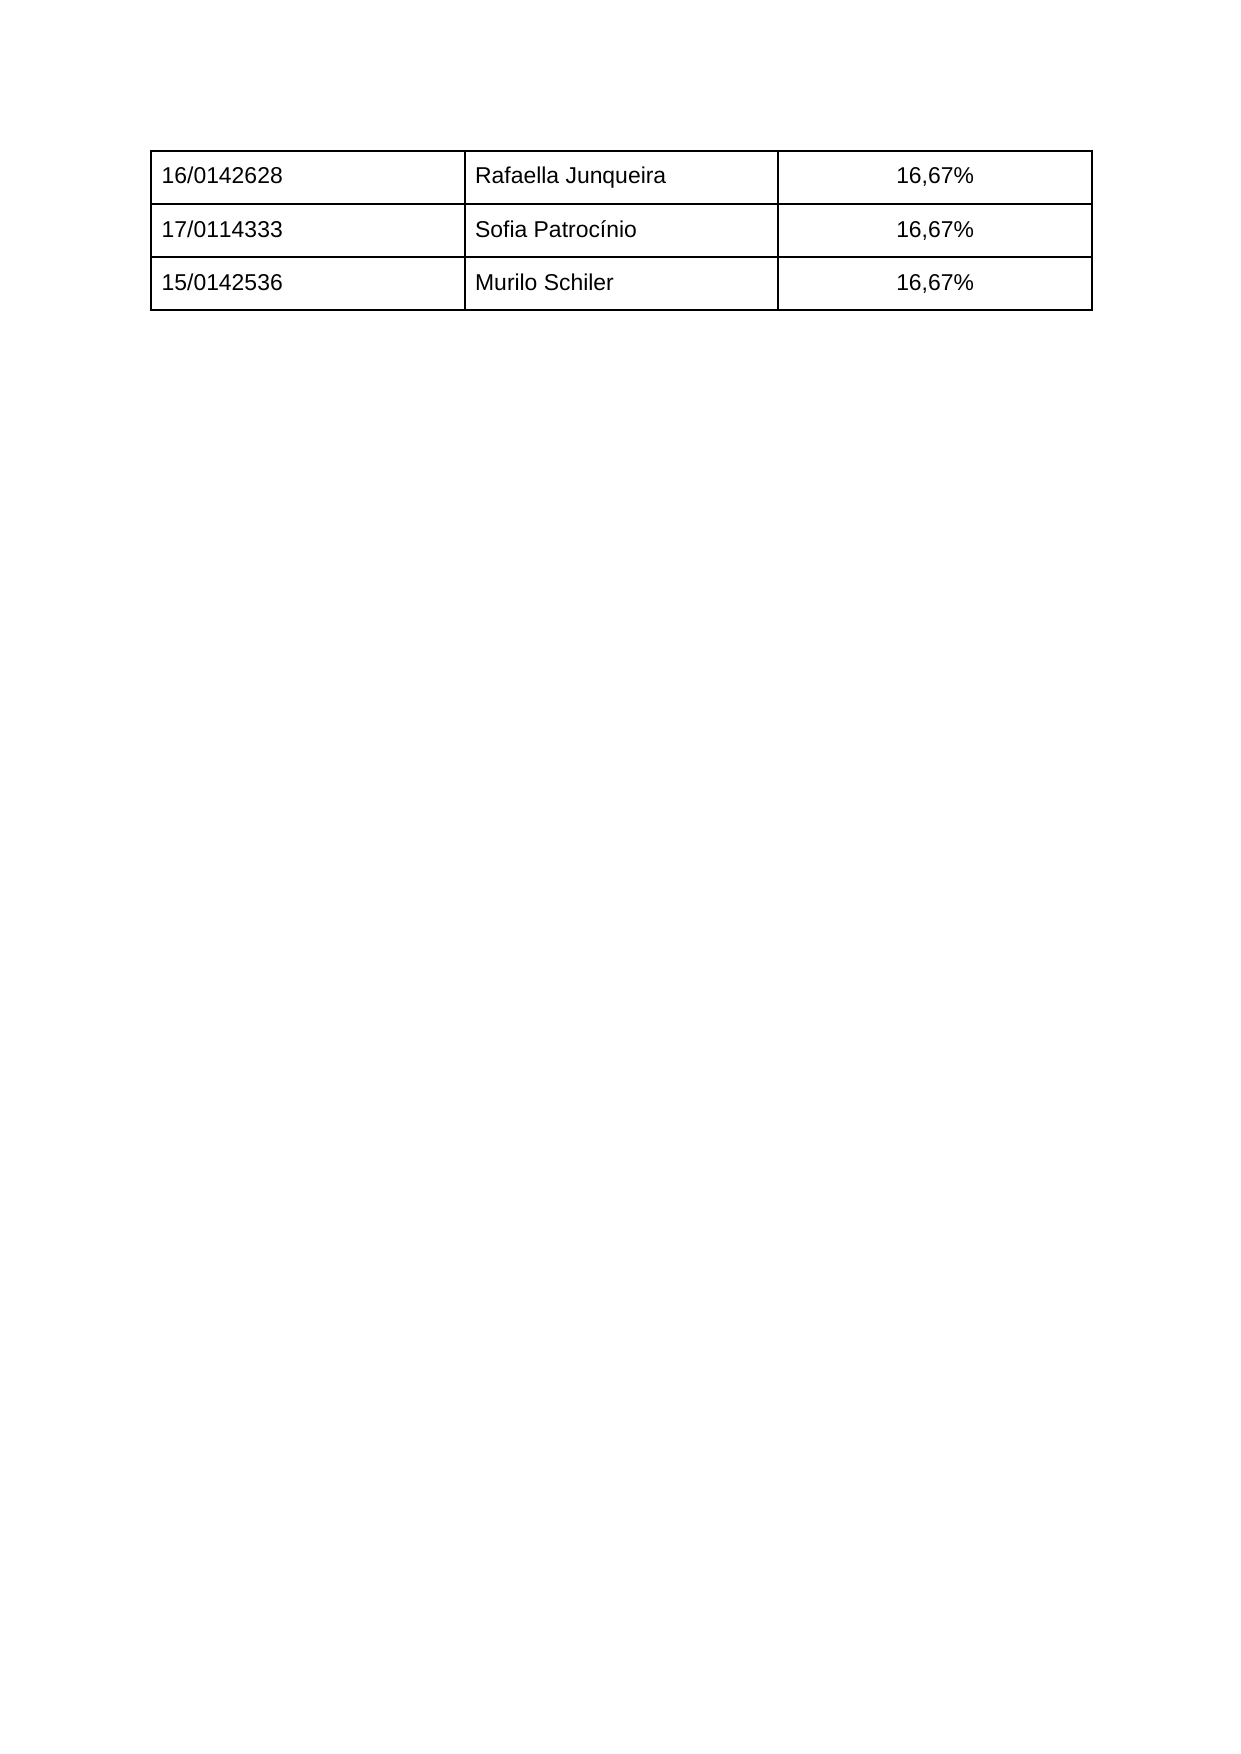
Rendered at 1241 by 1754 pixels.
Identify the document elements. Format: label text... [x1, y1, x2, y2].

table_cell 16,67% [779, 152, 1091, 203]
table_cell Murilo Schiler [466, 258, 777, 309]
table_cell 17/0114333 [152, 205, 464, 256]
table_cell 16,67% [779, 258, 1091, 309]
table_cell 16,67% [779, 205, 1091, 256]
table_cell Sofia Patrocínio [466, 205, 777, 256]
table_cell 16/0142628 [152, 152, 464, 203]
table_cell Rafaella Junqueira [466, 152, 777, 203]
table_cell 15/0142536 [152, 258, 464, 309]
